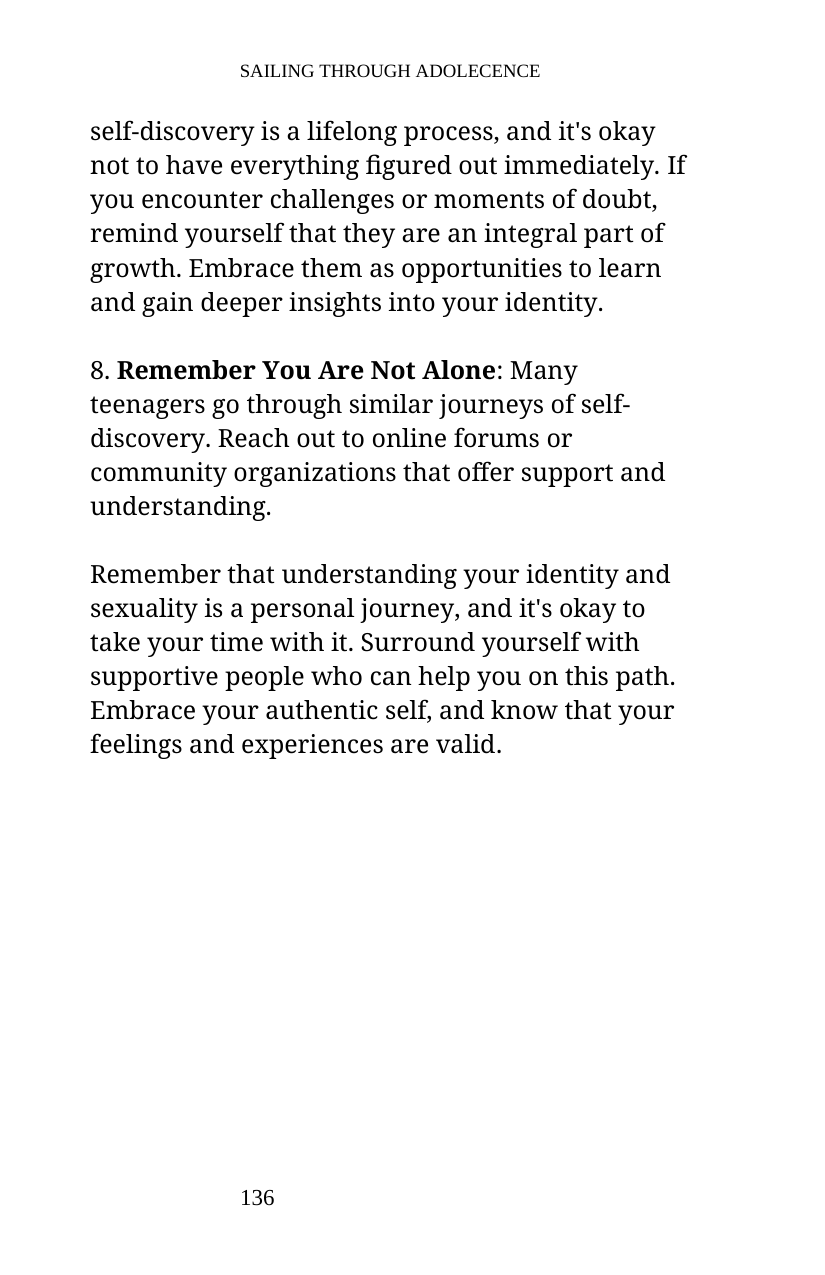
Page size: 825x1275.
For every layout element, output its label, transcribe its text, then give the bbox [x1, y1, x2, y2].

list 8. Remember You Are Not Alone: Many teenagers go through similar journeys of self-discovery. Reach out to online forums or community organizations that offer support and understanding. [90, 352, 690, 523]
list Remember that understanding your identity and sexuality is a personal journey, and it's okay to take your time with it. Surround yourself with supportive people who can help you on this path. Embrace your authentic self, and know that your feelings and experiences are valid. [90, 557, 690, 761]
